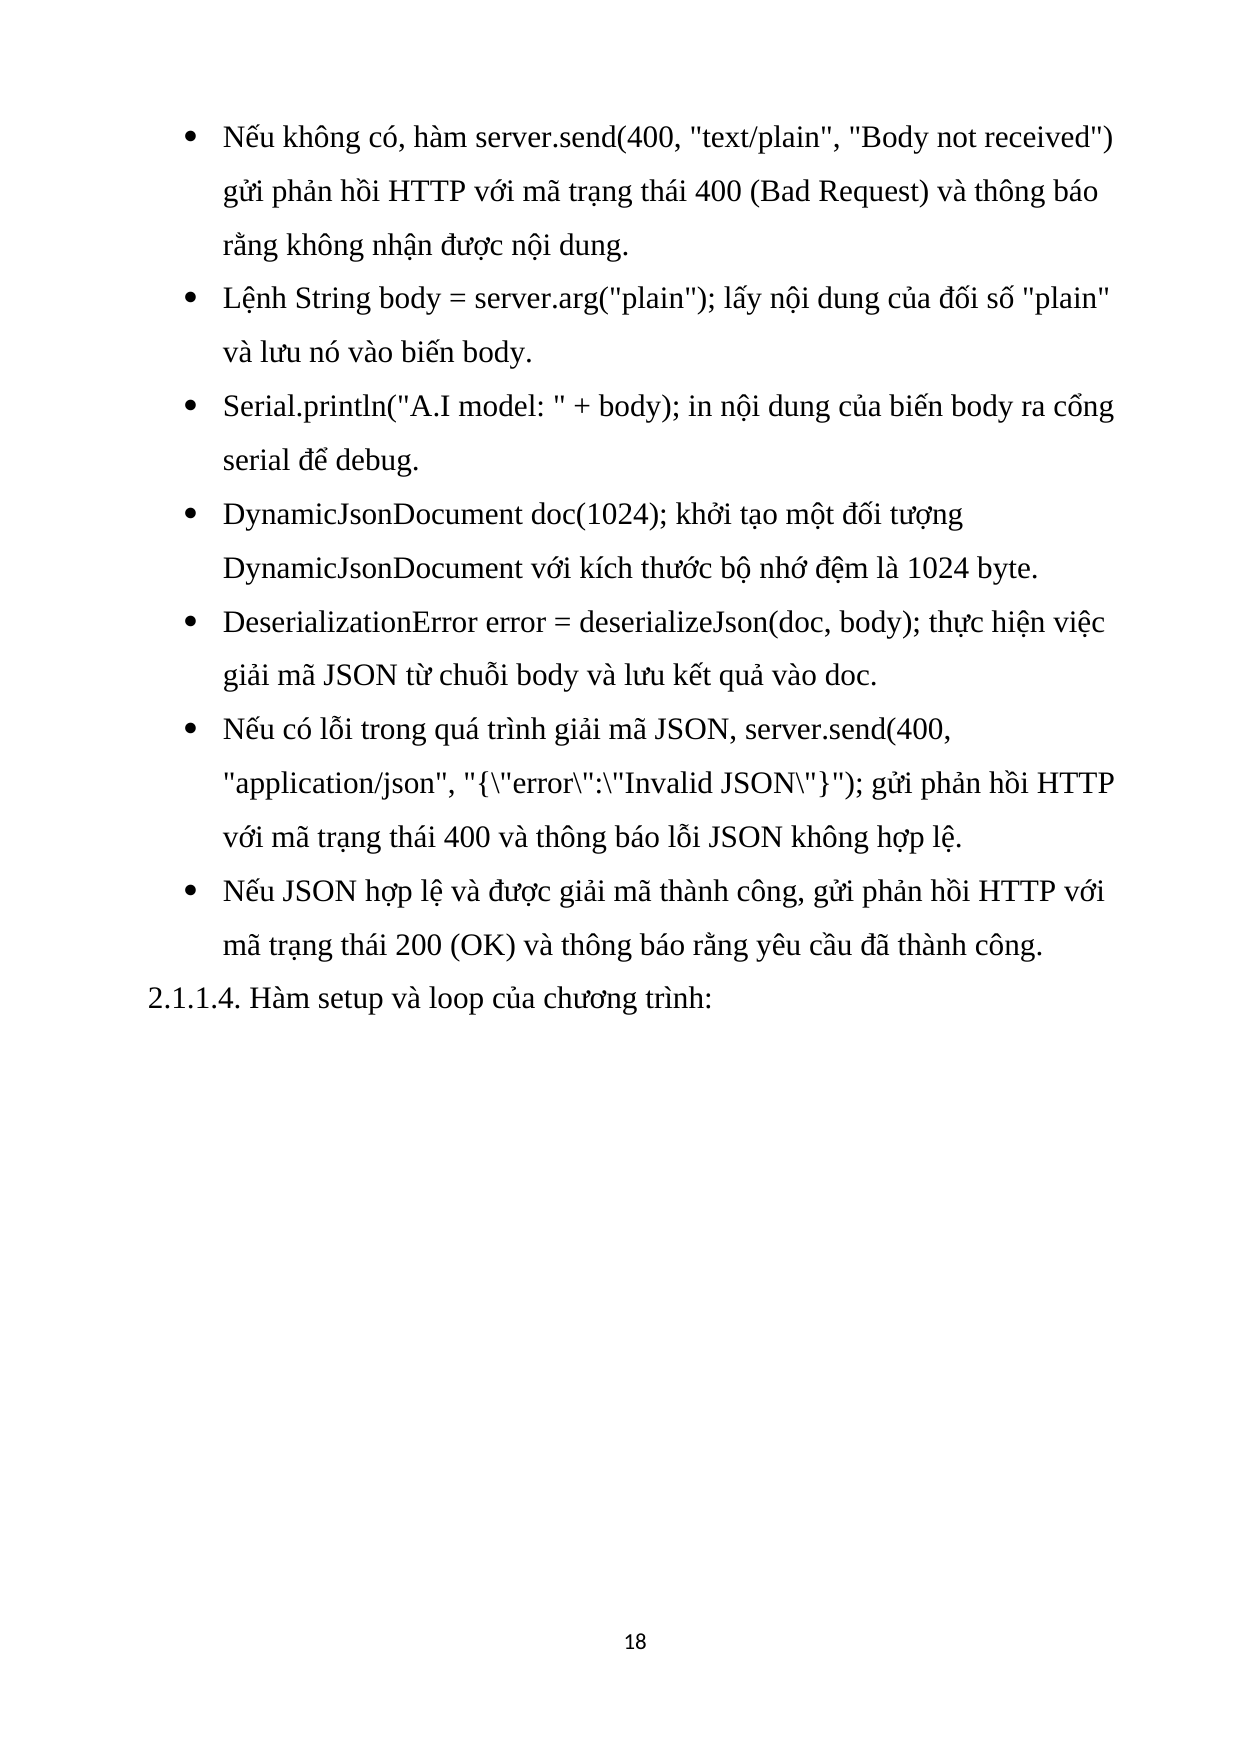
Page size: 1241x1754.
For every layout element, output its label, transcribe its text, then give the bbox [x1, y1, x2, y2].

list Serial.println("A.I model: " + body); in nội dung của biến body ra cổng serial để debug. [185, 387, 1122, 477]
list DynamicJsonDocument doc(1024); khởi tạo một đối tượng DynamicJsonDocument với kích thước bộ nhớ đệm là 1024 byte. [185, 495, 1122, 585]
list Nếu JSON hợp lệ và được giải mã thành công, gửi phản hồi HTTP với mã trạng thái 200 (OK) và thông báo rằng yêu cầu đã thành công. [185, 872, 1122, 962]
text 2.1.1.4. Hàm setup và loop của chương trình: [148, 980, 1122, 1016]
list Nếu có lỗi trong quá trình giải mã JSON, server.send(400, "application/json", "{\"error\":\"Invalid JSON\"}"); gửi phản hồi HTTP với mã trạng thái 400 và thông báo lỗi JSON không hợp lệ. [185, 711, 1122, 854]
list Lệnh String body = server.arg("plain"); lấy nội dung của đối số "plain" và lưu nó vào biến body. [185, 280, 1122, 369]
list Nếu không có, hàm server.send(400, "text/plain", "Body not received") gửi phản hồi HTTP với mã trạng thái 400 (Bad Request) và thông báo rằng không nhận được nội dung. [185, 118, 1122, 262]
list DeserializationError error = deserializeJson(doc, body); thực hiện việc giải mã JSON từ chuỗi body và lưu kết quả vào doc. [185, 603, 1122, 693]
